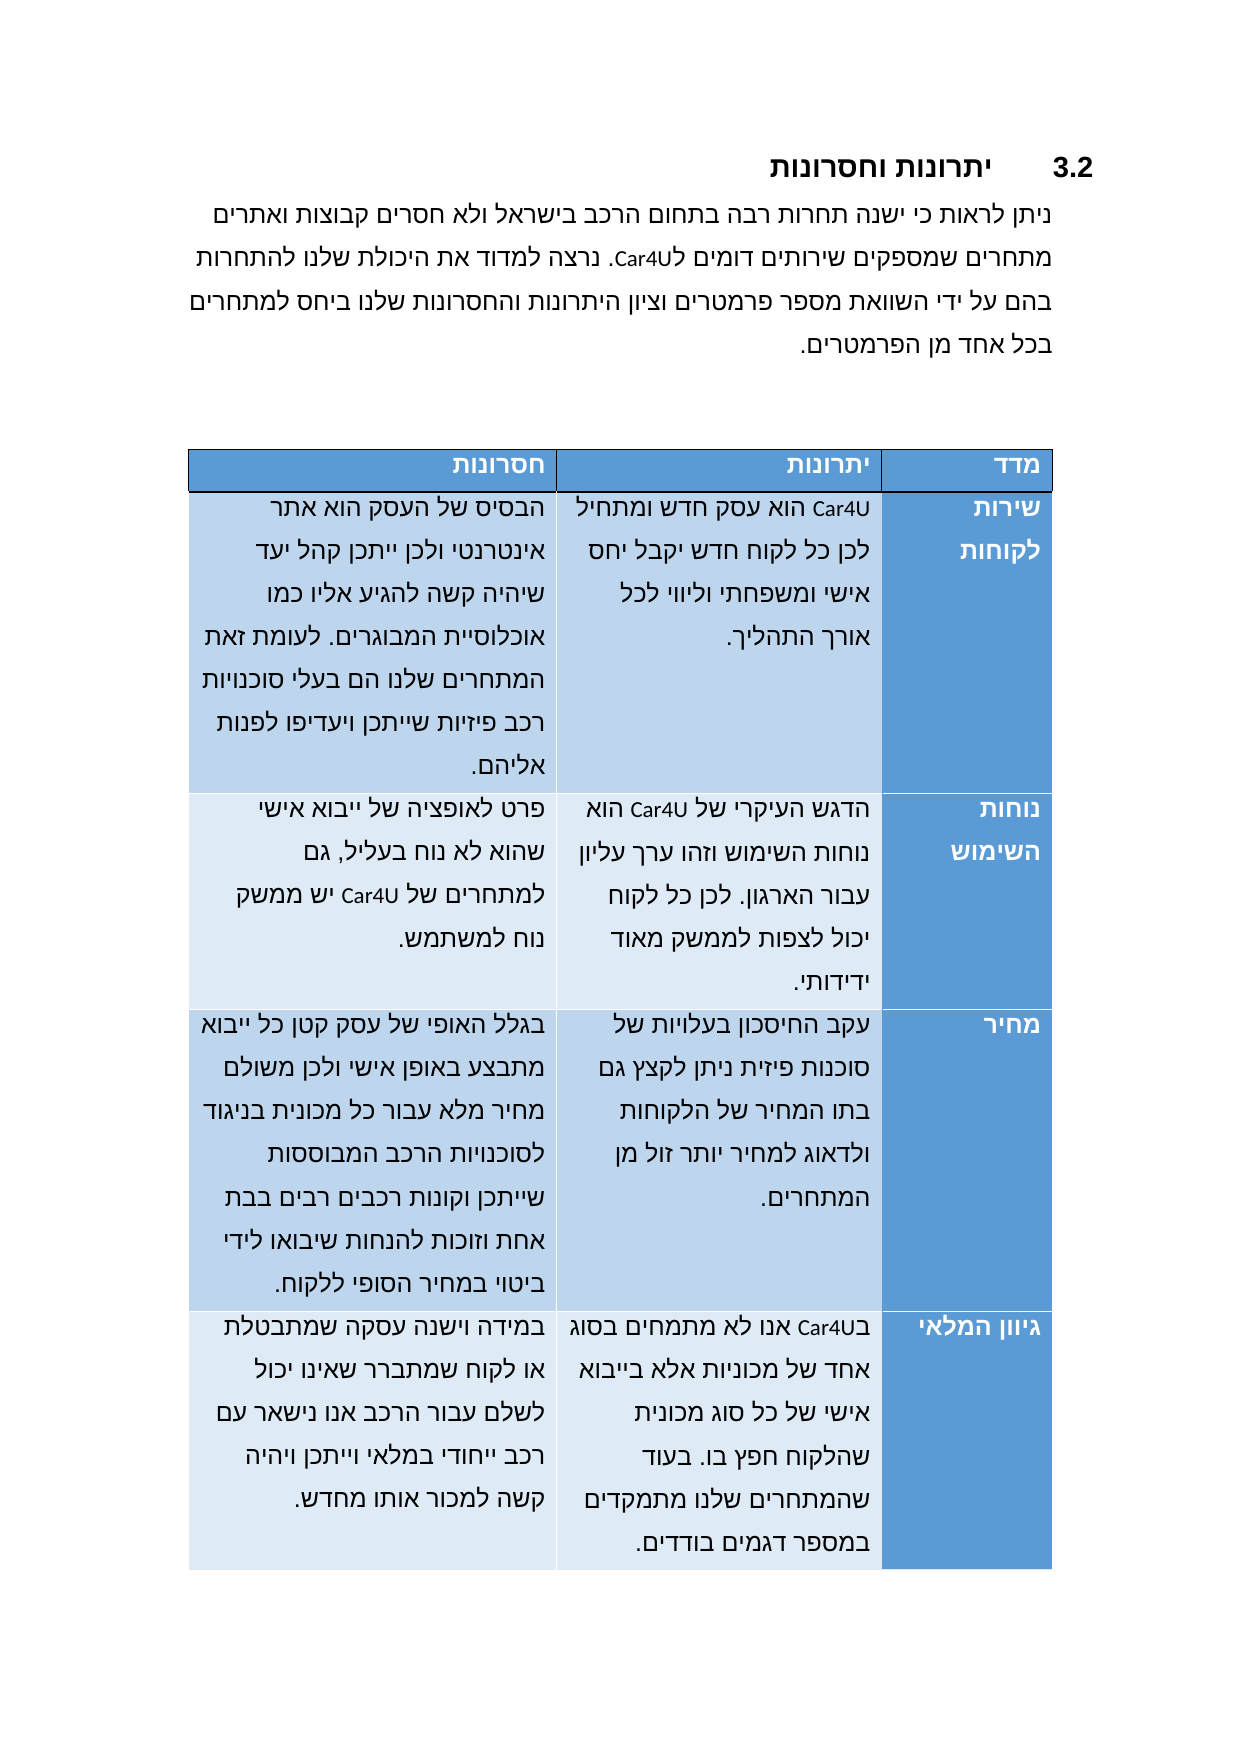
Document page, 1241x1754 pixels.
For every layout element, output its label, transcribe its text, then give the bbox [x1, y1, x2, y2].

text ניתן לראות כי ישנה תחרות רבה בתחום הרכב בישראל ולא חסרים קבוצות ואתרים מתחרים שמספקים שירותים דומים לCar4U. נרצה למדוד את היכולת שלנו להתחרות בהם על ידי השוואת מספר פרמטרים וציון היתרונות והחסרונות שלנו ביחס למתחרים בכל אחד מן הפרמטרים. [187, 200, 1053, 359]
table_cell בCar4U אנו לא מתמחים בסוג אחד של מכוניות אלא בייבוא אישי של כל סוג מכונית שהלקוח חפץ בו. בעוד שהמתחרים שלנו מתמקדים במספר דגמים בודדים. [557, 1311, 882, 1569]
table_cell הבסיס של העסק הוא אתר אינטרנטי ולכן ייתכן קהל יעד שיהיה קשה להגיע אליו כמו אוכלוסיית המבוגרים. לעומת זאת המתחרים שלנו הם בעלי סוכנויות רכב פיזיות שייתכן ויעדיפו לפנות אליהם. [189, 493, 556, 793]
table_header חסרונות [189, 450, 556, 491]
table_header מדד [882, 450, 1052, 491]
table_header יתרונות [557, 450, 881, 491]
table_cell נוחות השימוש [882, 794, 1052, 1009]
table_cell מחיר [882, 1010, 1052, 1311]
table_cell הדגש העיקרי של Car4U הוא נוחות השימוש וזהו ערך עליון עבור הארגון. לכן כל לקוח יכול לצפות לממשק מאוד ידידותי. [557, 793, 882, 1009]
table_cell בגלל האופי של עסק קטן כל ייבוא מתבצע באופן אישי ולכן משולם מחיר מלא עבור כל מכונית בניגוד לסוכנויות הרכב המבוססות שייתכן וקונות רכבים רבים בבת אחת וזוכות להנחות שיבואו לידי ביטוי במחיר הסופי ללקוח. [189, 1010, 556, 1311]
table_cell שירות לקוחות [882, 493, 1052, 793]
table_cell במידה וישנה עסקה שמתבטלת או לקוח שמתברר שאינו יכול לשלם עבור הרכב אנו נישאר עם רכב ייחודי במלאי וייתכן ויהיה קשה למכור אותו מחדש. [189, 1312, 556, 1569]
table_cell פרט לאופציה של ייבוא אישי שהוא לא נוח בעליל, גם למתחרים של Car4U יש ממשק נוח למשתמש. [189, 794, 556, 1009]
table_cell עקב החיסכון בעלויות של סוכנות פיזית ניתן לקצץ גם בתו המחיר של הלקוחות ולדאוג למחיר יותר זול מן המתחרים. [557, 1009, 882, 1311]
subtitle יתרונות וחסרונות [187, 150, 1053, 183]
table_cell Car4U הוא עסק חדש ומתחיל לכן כל לקוח חדש יקבל יחס אישי ומשפחתי וליווי לכל אורך התהליך. [557, 493, 882, 793]
table_cell גיוון המלאי [882, 1312, 1052, 1569]
